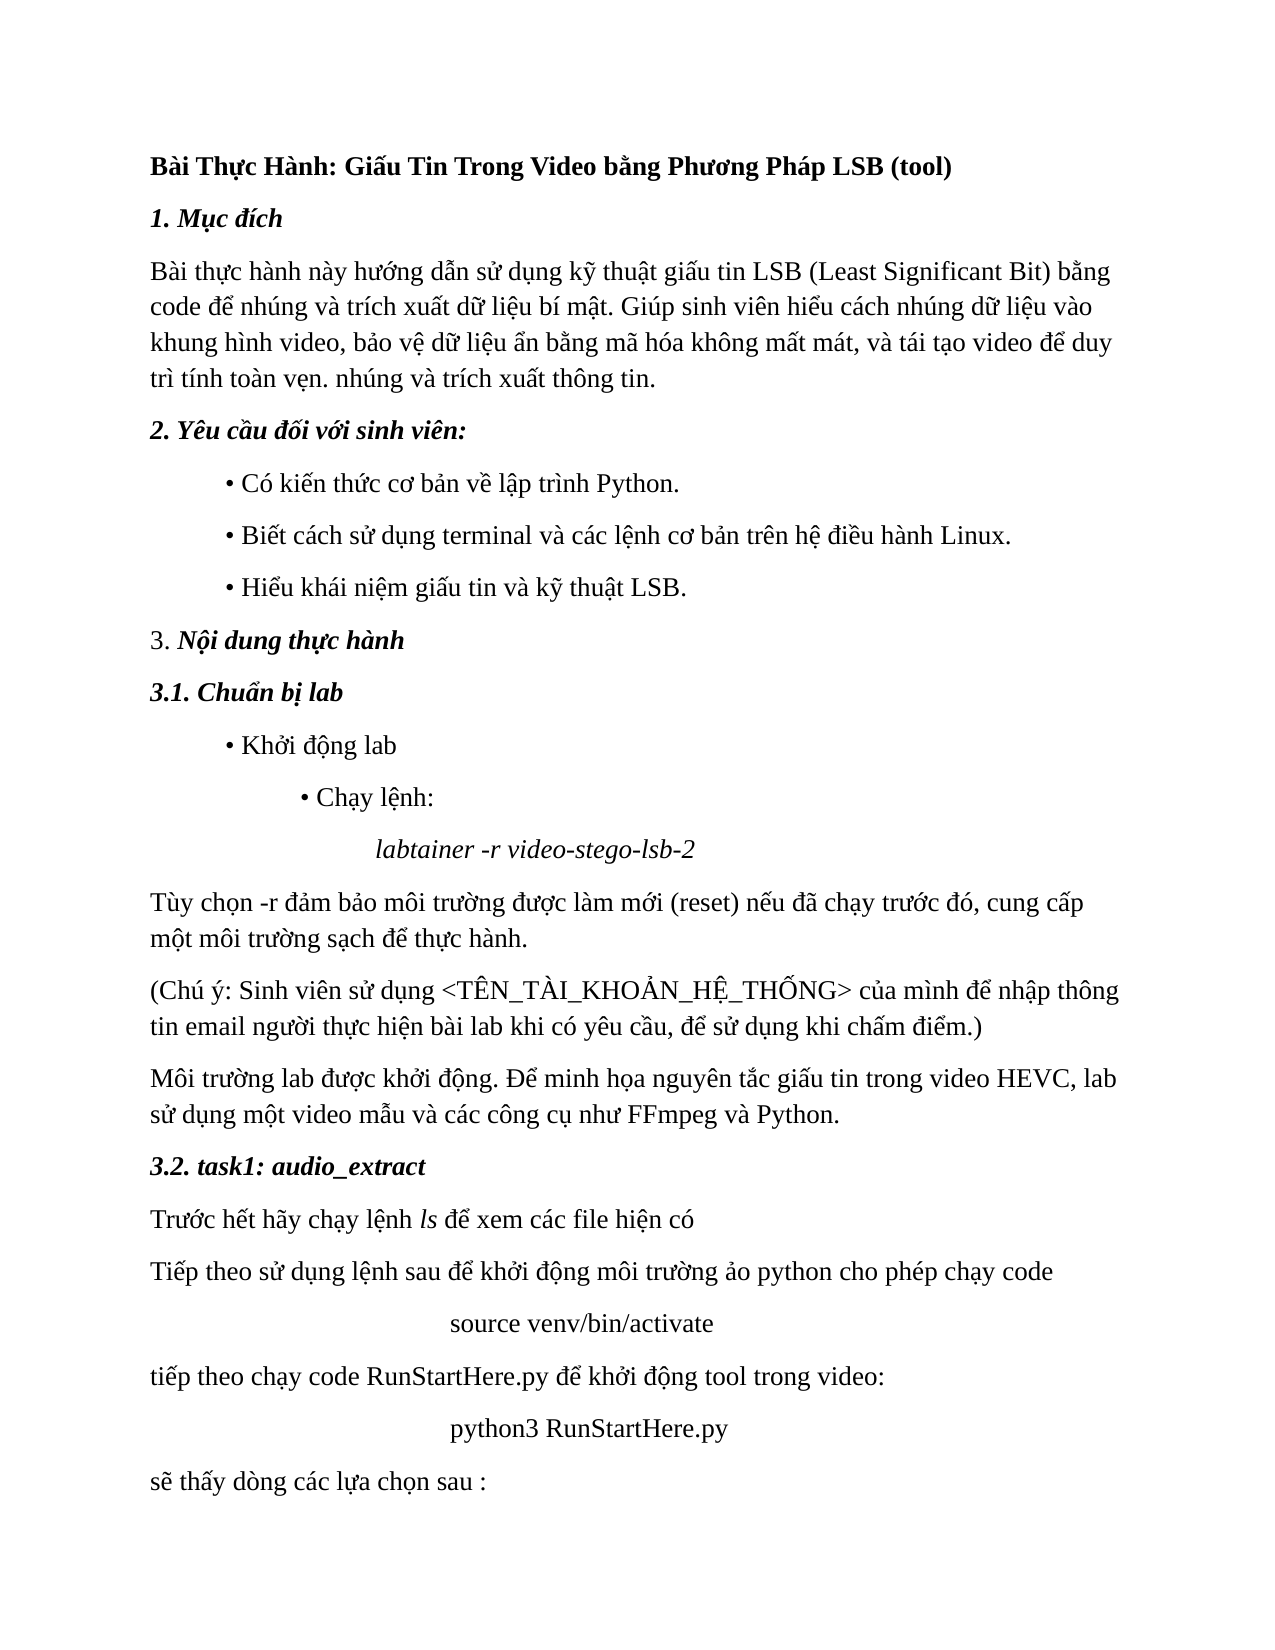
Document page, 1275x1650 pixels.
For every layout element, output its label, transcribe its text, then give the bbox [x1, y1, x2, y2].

text Môi trường lab được khởi động. Để minh họa nguyên tắc giấu tin trong video HEVC, lab sử dụng một video mẫu và các công cụ như FFmpeg và Python. [150, 1062, 1125, 1129]
text Trước hết hãy chạy lệnh ls để xem các file hiện có [150, 1203, 1125, 1234]
text tiếp theo chạy code RunStartHere.py để khởi động tool trong video: [150, 1360, 1125, 1391]
text • Có kiến thức cơ bản về lập trình Python. [225, 467, 1125, 498]
text 2. Yêu cầu đối với sinh viên: [150, 414, 1125, 446]
text • Hiểu khái niệm giấu tin và kỹ thuật LSB. [225, 572, 1125, 603]
text 3.2. task1: audio_extract [150, 1150, 1125, 1181]
text Bài Thực Hành: Giấu Tin Trong Video bằng Phương Pháp LSB (tool) [150, 150, 1125, 181]
text sẽ thấy dòng các lựa chọn sau : [150, 1465, 1125, 1496]
text Tiếp theo sử dụng lệnh sau để khởi động môi trường ảo python cho phép chạy code [150, 1255, 1125, 1286]
text python3 RunStartHere.py [150, 1412, 1125, 1443]
text (Chú ý: Sinh viên sử dụng <TÊN_TÀI_KHOẢN_HỆ_THỐNG> của mình để nhập thông tin email người thực hiện bài lab khi có yêu cầu, để sử dụng khi chấm điểm.) [150, 974, 1125, 1041]
text • Khởi động lab [225, 729, 1125, 760]
text • Biết cách sử dụng terminal và các lệnh cơ bản trên hệ điều hành Linux. [225, 519, 1125, 550]
text 3.1. Chuẩn bị lab [150, 676, 1125, 707]
text 3. Nội dung thực hành [150, 624, 1125, 655]
text Tùy chọn -r đảm bảo môi trường được làm mới (reset) nếu đã chạy trước đó, cung cấp một môi trường sạch để thực hành. [150, 886, 1125, 953]
text labtainer -r video-stego-lsb-2 [300, 833, 1125, 865]
text Bài thực hành này hướng dẫn sử dụng kỹ thuật giấu tin LSB (Least Significant Bit) bằng code để nhúng và trích xuất dữ liệu bí mật. Giúp sinh viên hiểu cách nhúng dữ liệu vào khung hình video, bảo vệ dữ liệu ẩn bằng mã hóa không mất mát, và tái tạo video để duy trì tính toàn vẹn. nhúng và trích xuất thông tin. [150, 255, 1125, 393]
text 1. Mục đích [150, 202, 1125, 233]
text source venv/bin/activate [150, 1307, 1125, 1339]
text • Chạy lệnh: [225, 781, 1125, 812]
